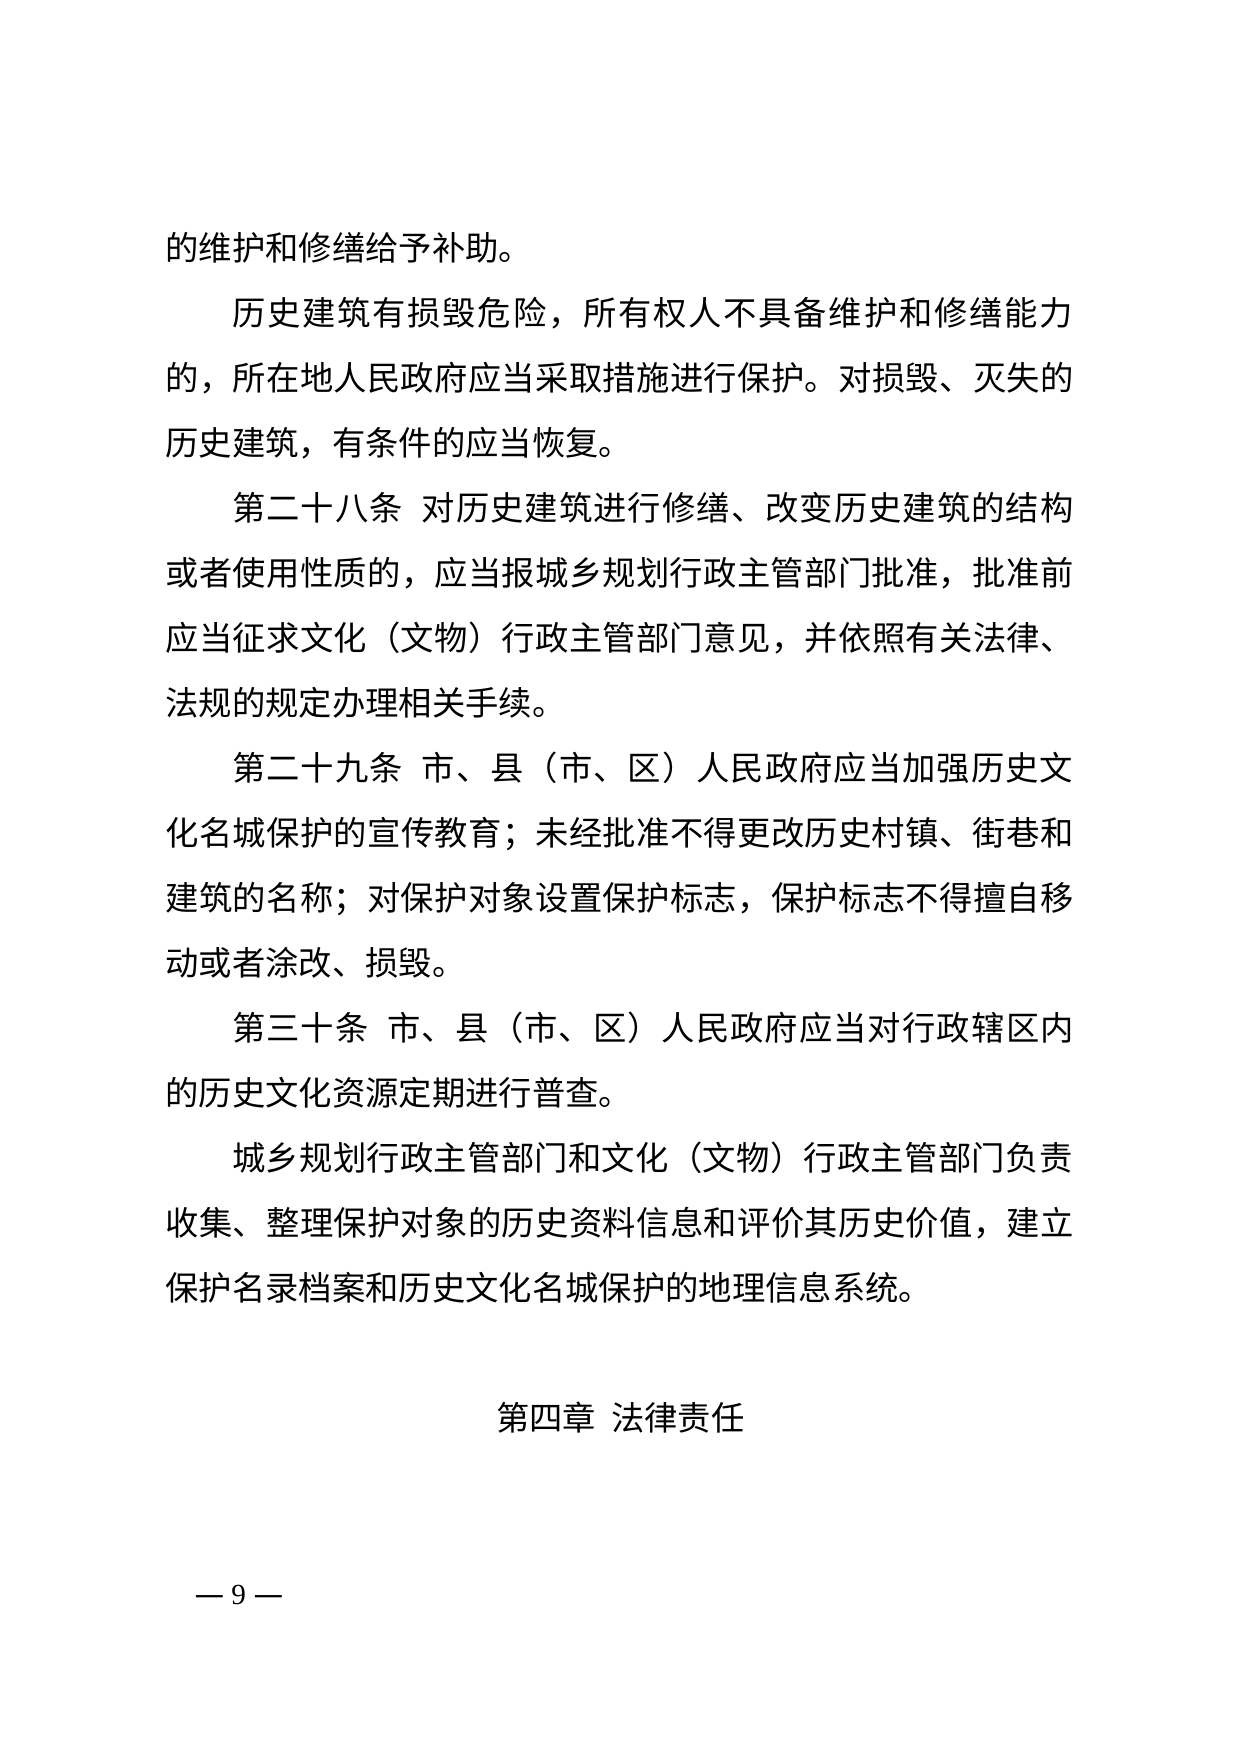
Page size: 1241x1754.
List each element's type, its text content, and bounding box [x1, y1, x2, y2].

text 第四章 法律责任 [165, 1384, 1075, 1449]
list 第二十八条 对历史建筑进行修缮、改变历史建筑的结构或者使用性质的，应当报城乡规划行政主管部门批准，批准前应当征求文化（文物）行政主管部门意见，并依照有关法律、法规的规定办理相关手续。 [165, 474, 1075, 734]
text 历史建筑有损毁危险，所有权人不具备维护和修缮能力的，所在地人民政府应当采取措施进行保护。对损毁、灭失的历史建筑，有条件的应当恢复。 [165, 279, 1075, 474]
list 第二十九条 市、县（市、区）人民政府应当加强历史文化名城保护的宣传教育；未经批准不得更改历史村镇、街巷和建筑的名称；对保护对象设置保护标志，保护标志不得擅自移动或者涂改、损毁。 [165, 734, 1075, 994]
list 第三十条 市、县（市、区）人民政府应当对行政辖区内的历史文化资源定期进行普查。 [165, 994, 1075, 1124]
text 城乡规划行政主管部门和文化（文物）行政主管部门负责收集、整理保护对象的历史资料信息和评价其历史价值，建立保护名录档案和历史文化名城保护的地理信息系统。 [165, 1124, 1075, 1319]
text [165, 214, 1075, 279]
